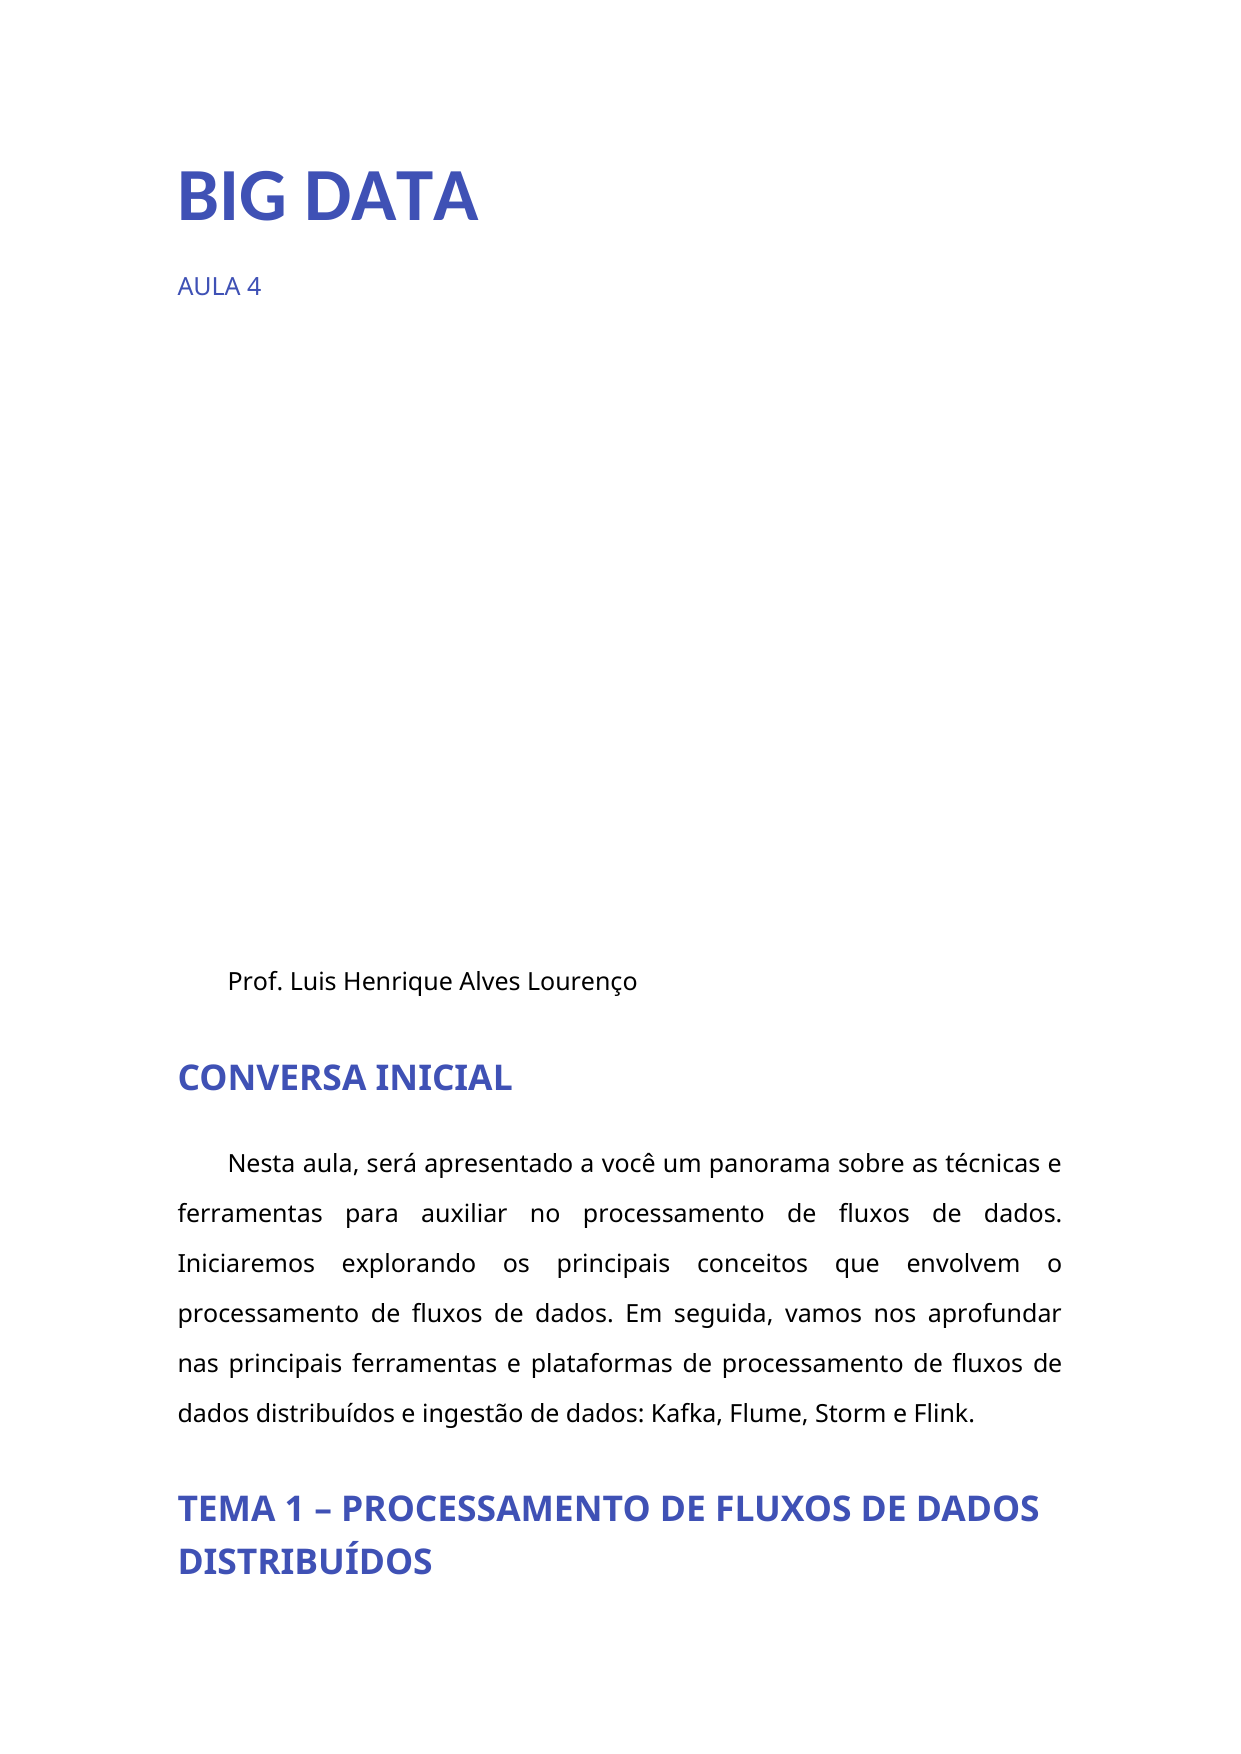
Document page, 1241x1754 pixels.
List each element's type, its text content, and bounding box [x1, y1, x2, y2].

text AULA 4 [177, 268, 1063, 302]
text BIG DATA [177, 148, 1063, 239]
text Prof. Luis Henrique Alves Lourenço [177, 964, 1063, 998]
text Nesta aula, será apresentado a você um panorama sobre as técnicas e ferramentas para auxiliar no processamento de fluxos de dados. Iniciaremos explorando os principais conceitos que envolvem o processamento de fluxos de dados. Em seguida, vamos nos aprofundar nas principais ferramentas e plataformas de processamento de fluxos de dados distribuídos e ingestão de dados: Kafka, Flume, Storm e Flink. [177, 1129, 1063, 1429]
text TEMA 1 – PROCESSAMENTO DE FLUXOS DE DADOS DISTRIBUÍDOS [177, 1479, 1063, 1584]
text CONVERSA INICIAL [177, 1048, 1063, 1100]
